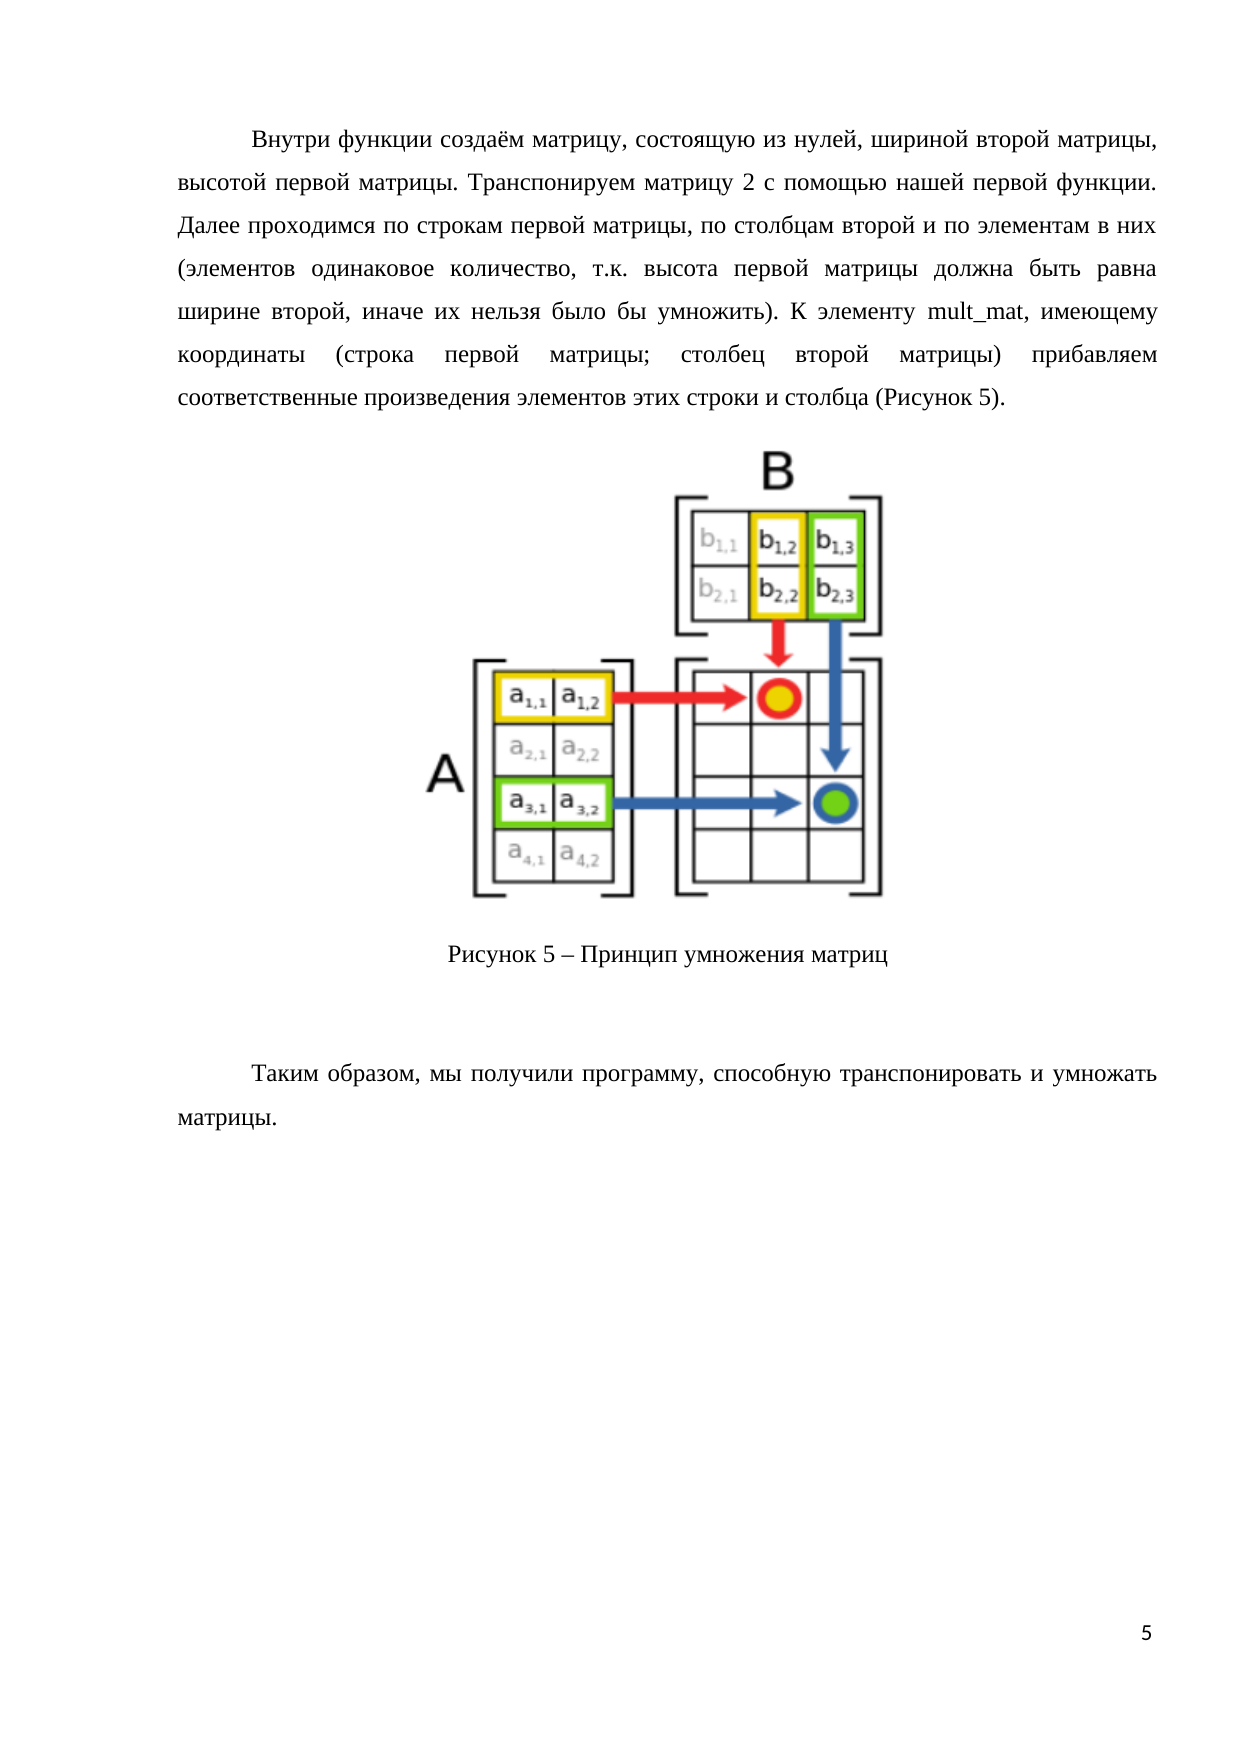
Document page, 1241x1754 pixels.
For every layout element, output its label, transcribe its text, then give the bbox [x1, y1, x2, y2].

picture [399, 442, 936, 908]
text Таким образом, мы получили программу, способную транспонировать и умножать матрицы. [177, 1058, 1158, 1130]
text Рисунок 5 – Принцип умножения матриц [177, 939, 1158, 968]
text Внутри функции создаём матрицу, состоящую из нулей, шириной второй матрицы, высотой первой матрицы. Транспонируем матрицу 2 с помощью нашей первой функции. Далее проходимся по строкам первой матрицы, по столбцам второй и по элементам в них (элементов одинаковое количество, т.к. высота первой матрицы должна быть равна ширине второй, иначе их нельзя было бы умножить). К элементу mult_mat, имеющему координаты (строка первой матрицы; столбец второй матрицы) прибавляем соответственные произведения элементов этих строки и столбца (Рисунок 5). [177, 124, 1158, 411]
